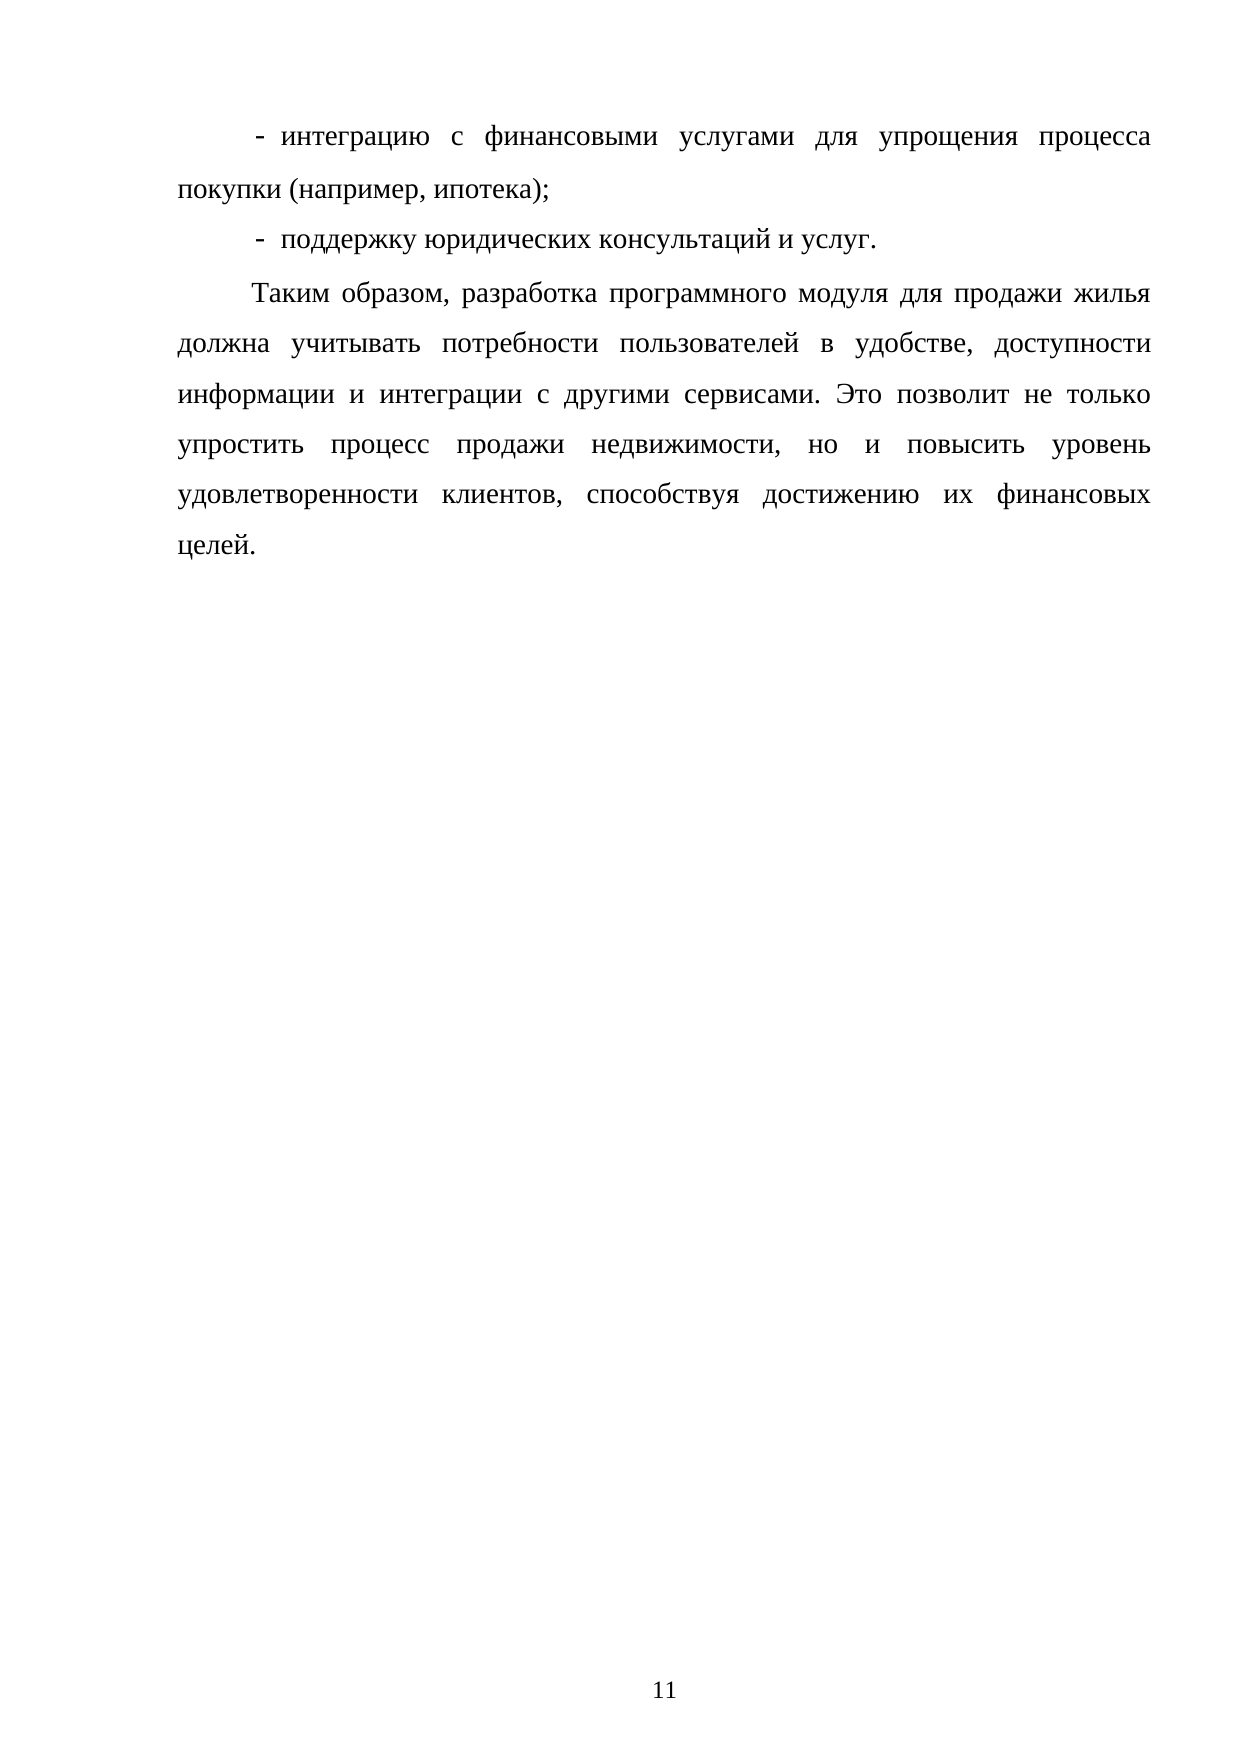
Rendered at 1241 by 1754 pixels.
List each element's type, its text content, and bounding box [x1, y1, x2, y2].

text Таким образом, разработка программного модуля для продажи жилья должна учитывать потребности пользователей в удобстве, доступности информации и интеграции с другими сервисами. Это позволит не только упростить процесс продажи недвижимости, но и повысить уровень удовлетворенности клиентов, способствуя достижению их финансовых целей. [177, 275, 1152, 560]
list интеграцию с финансовыми услугами для упрощения процесса покупки (например, ипотека); [177, 118, 1152, 204]
list поддержку юридических консультаций и услуг. [177, 221, 1152, 257]
